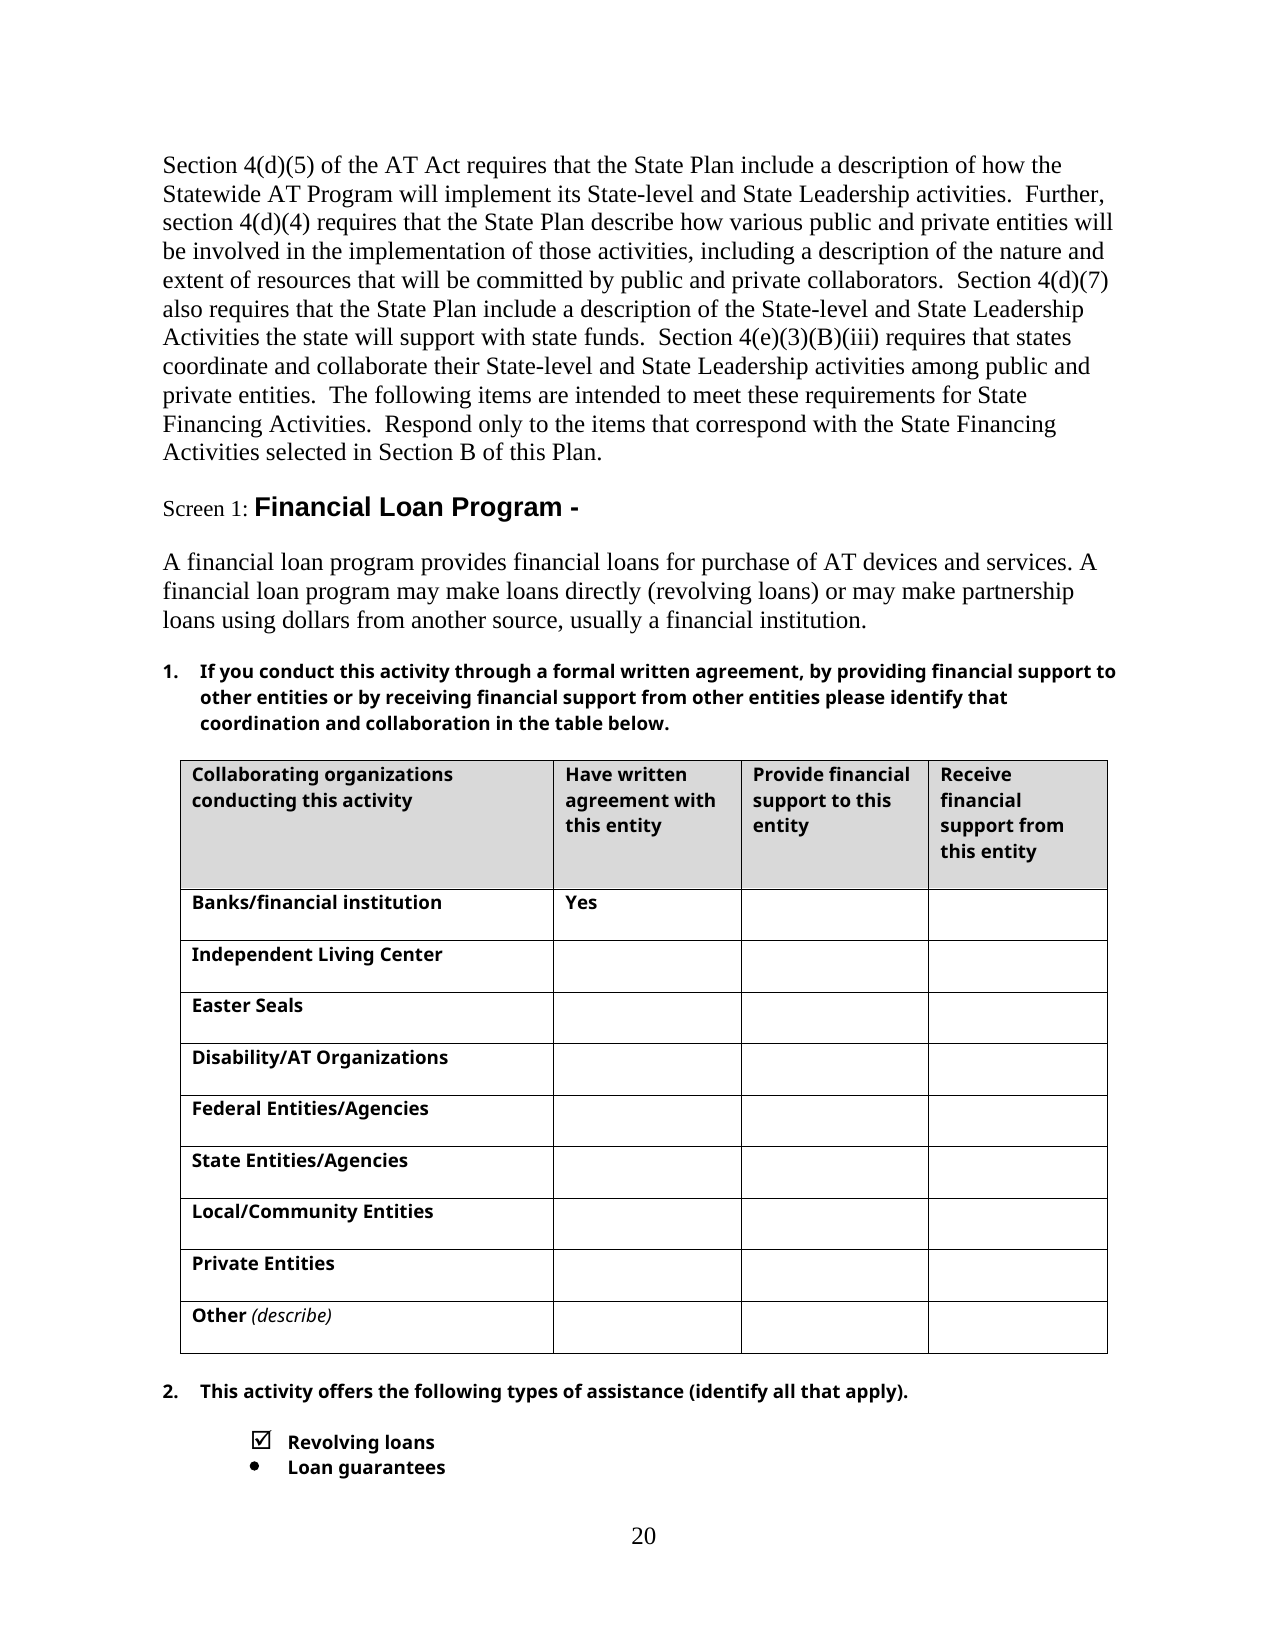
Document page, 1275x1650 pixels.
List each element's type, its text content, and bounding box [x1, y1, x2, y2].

table_cell [554, 941, 741, 992]
table_cell Disability/AT Organizations [181, 1044, 553, 1095]
table_cell [554, 993, 741, 1043]
table_cell [554, 1044, 741, 1095]
table_cell [554, 1250, 741, 1301]
text Section 4(d)(5) of the AT Act requires that the State Plan include a description of how the Statewide AT Program will implement its State-level and State Leadership activities. Further, section 4(d)(4) requires that the State Plan describe how various public and private entities will be involved in the implementation of those activities, including a description of the nature and extent of resources that will be committed by public and private collaborators. Section 4(d)(7) also requires that the State Plan include a description of the State-level and State Leadership Activities the state will support with state funds. Section 4(e)(3)(B)(iii) requires that states coordinate and collaborate their State-level and State Leadership activities among public and private entities. The following items are intended to meet these requirements for State Financing Activities. Respond only to the items that correspond with the State Financing Activities selected in Section B of this Plan. [162, 150, 1125, 466]
table_header Receive financial support from this entity [929, 761, 1107, 888]
table_cell [554, 1199, 741, 1249]
table_cell [742, 1044, 928, 1095]
table_cell [929, 1302, 1107, 1352]
table_header Have written agreement with this entity [554, 761, 741, 888]
list If you conduct this activity through a formal written agreement, by providing financial support to other entities or by receiving financial support from other entities please identify that coordination and collaboration in the table below. [162, 659, 1125, 735]
table_header Provide financial support to this entity [742, 761, 928, 888]
list This activity offers the following types of assistance (identify all that apply). [162, 1378, 1125, 1404]
text A financial loan program provides financial loans for purchase of AT devices and services. A financial loan program may make loans directly (revolving loans) or may make partnership loans using dollars from another source, usually a financial institution. [162, 547, 1125, 634]
table_cell Easter Seals [181, 993, 553, 1043]
table_cell [554, 1302, 741, 1352]
table_cell [929, 1147, 1107, 1198]
table_cell Yes [554, 890, 741, 940]
table_cell [929, 1250, 1107, 1301]
table_cell [742, 1199, 928, 1249]
table_cell [929, 1044, 1107, 1095]
list Revolving loans [250, 1429, 1125, 1454]
table_cell [742, 993, 928, 1043]
table_cell [742, 1147, 928, 1198]
table_cell Other (describe) [181, 1302, 553, 1352]
table_cell [929, 1199, 1107, 1249]
table_cell [929, 890, 1107, 940]
table_cell [929, 993, 1107, 1043]
table_header Collaborating organizations conducting this activity [181, 761, 553, 888]
table_cell [742, 1096, 928, 1146]
table_cell Independent Living Center [181, 941, 553, 992]
table_cell Federal Entities/Agencies [181, 1096, 553, 1146]
table_cell [742, 1250, 928, 1301]
table_cell [742, 890, 928, 940]
table_cell [929, 1096, 1107, 1146]
table_cell Private Entities [181, 1250, 553, 1301]
table_cell [554, 1096, 741, 1146]
table_cell Banks/financial institution [181, 890, 553, 940]
list Loan guarantees [250, 1454, 1125, 1480]
table_cell [554, 1147, 741, 1198]
subtitle Financial Loan Program - [162, 491, 1125, 522]
table_cell [742, 941, 928, 992]
table_cell [742, 1302, 928, 1352]
table_cell State Entities/Agencies [181, 1147, 553, 1198]
table_cell [929, 941, 1107, 992]
table_cell Local/Community Entities [181, 1199, 553, 1249]
